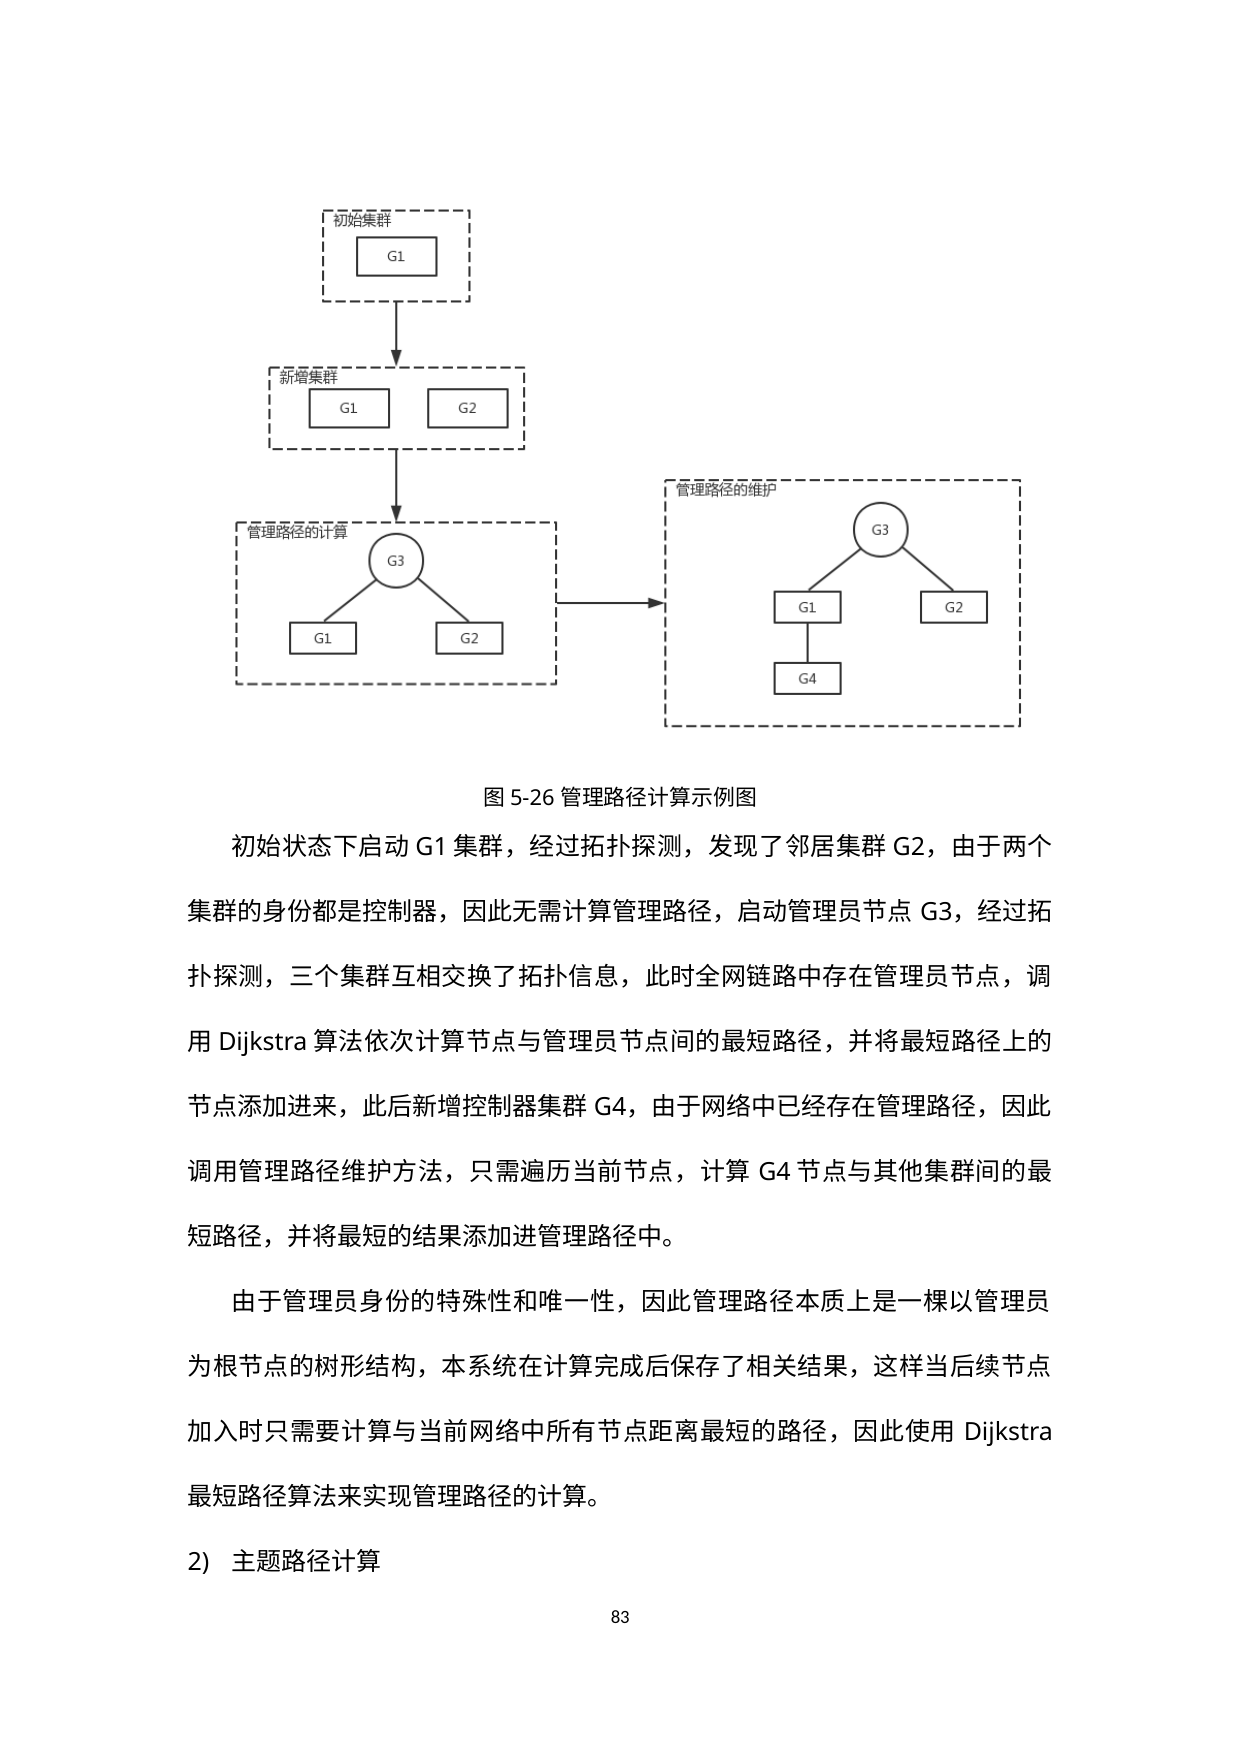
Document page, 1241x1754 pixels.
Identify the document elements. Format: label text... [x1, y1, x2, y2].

list 主题路径计算 [187, 1527, 1053, 1592]
picture [187, 162, 1053, 759]
text 初始状态下启动G1集群，经过拓扑探测，发现了邻居集群G2，由于两个集群的身份都是控制器，因此无需计算管理路径，启动管理员节点G3，经过拓扑探测，三个集群互相交换了拓扑信息，此时全网链路中存在管理员节点，调用Dijkstra算法依次计算节点与管理员节点间的最短路径，并将最短路径上的节点添加进来，此后新增控制器集群G4，由于网络中已经存在管理路径，因此调用管理路径维护方法，只需遍历当前节点，计算G4节点与其他集群间的最短路径，并将最短的结果添加进管理路径中。 [187, 812, 1053, 1267]
text 图5-26 管理路径计算示例图 [187, 779, 1053, 812]
text 由于管理员身份的特殊性和唯一性，因此管理路径本质上是一棵以管理员为根节点的树形结构，本系统在计算完成后保存了相关结果，这样当后续节点加入时只需要计算与当前网络中所有节点距离最短的路径，因此使用Dijkstra最短路径算法来实现管理路径的计算。 [187, 1267, 1053, 1527]
